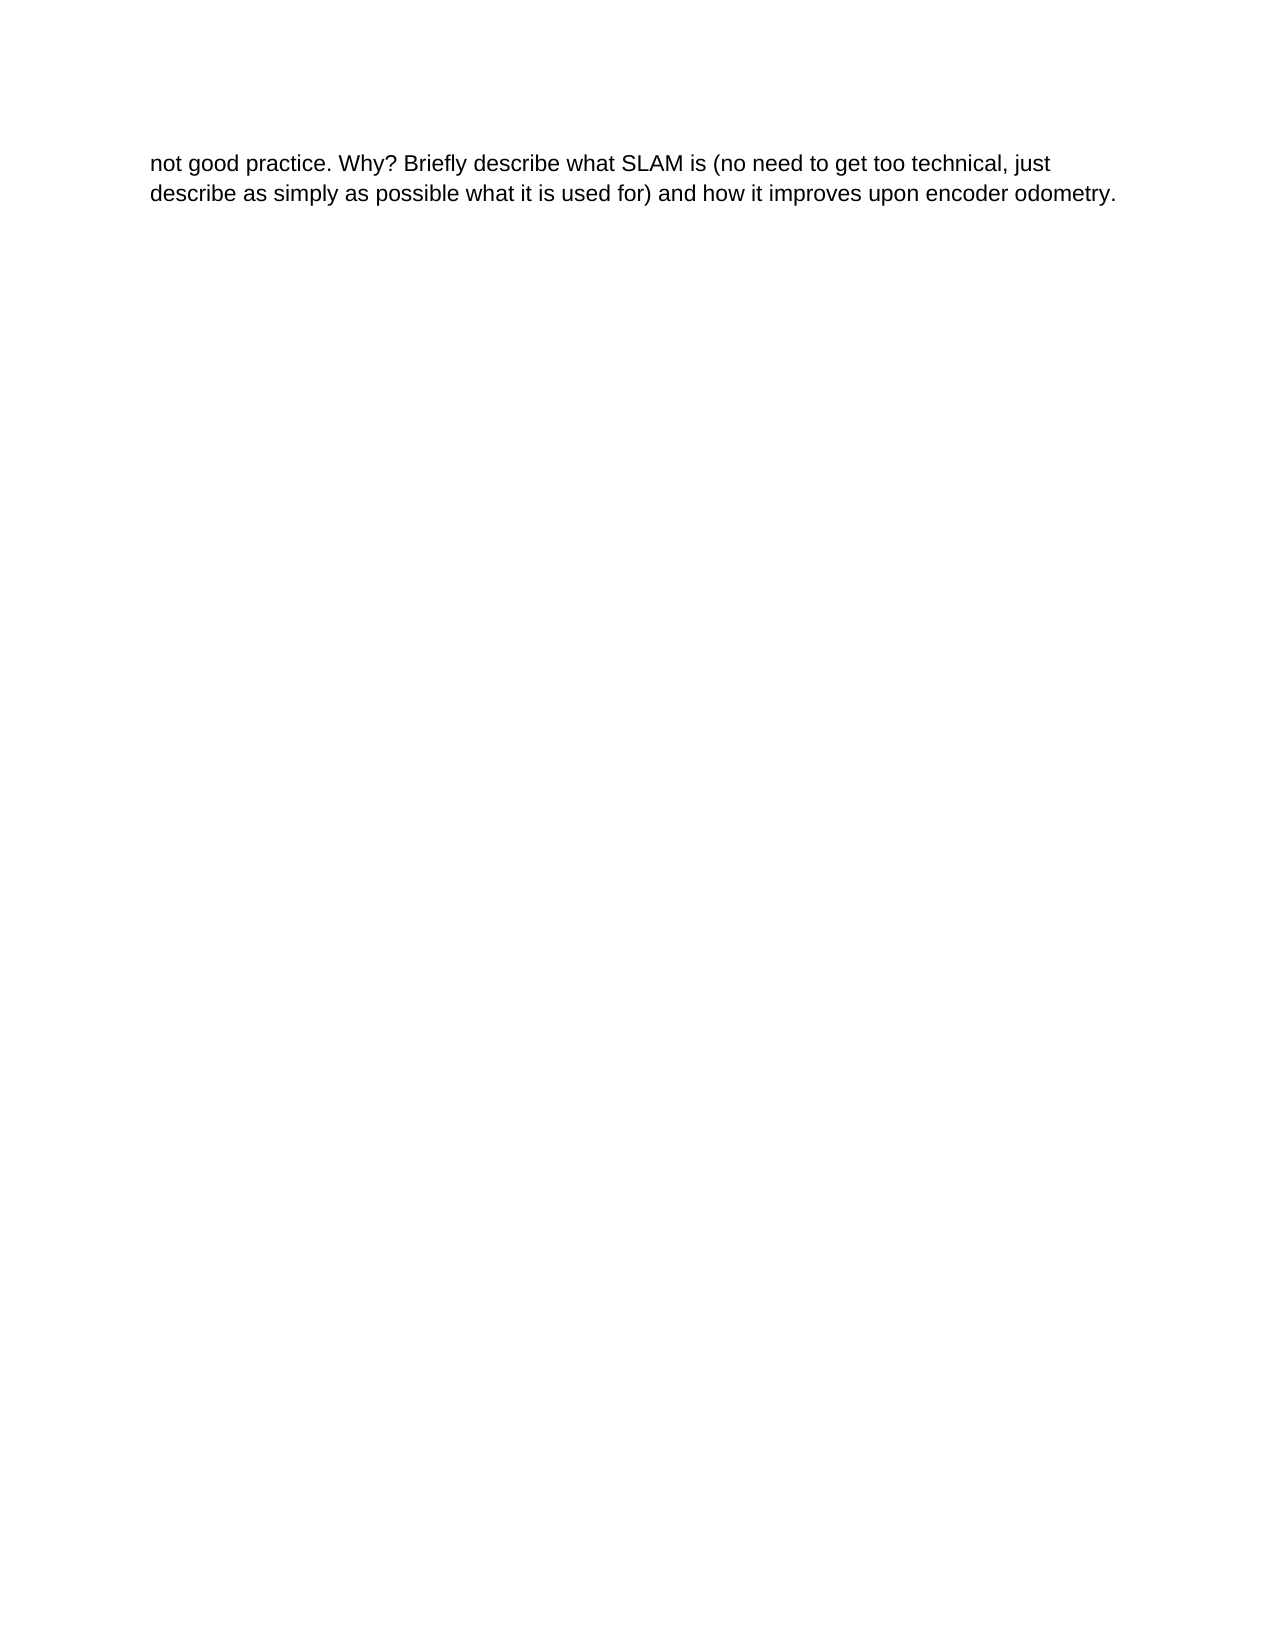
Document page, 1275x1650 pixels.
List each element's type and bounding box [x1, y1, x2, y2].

text [150, 150, 1125, 207]
